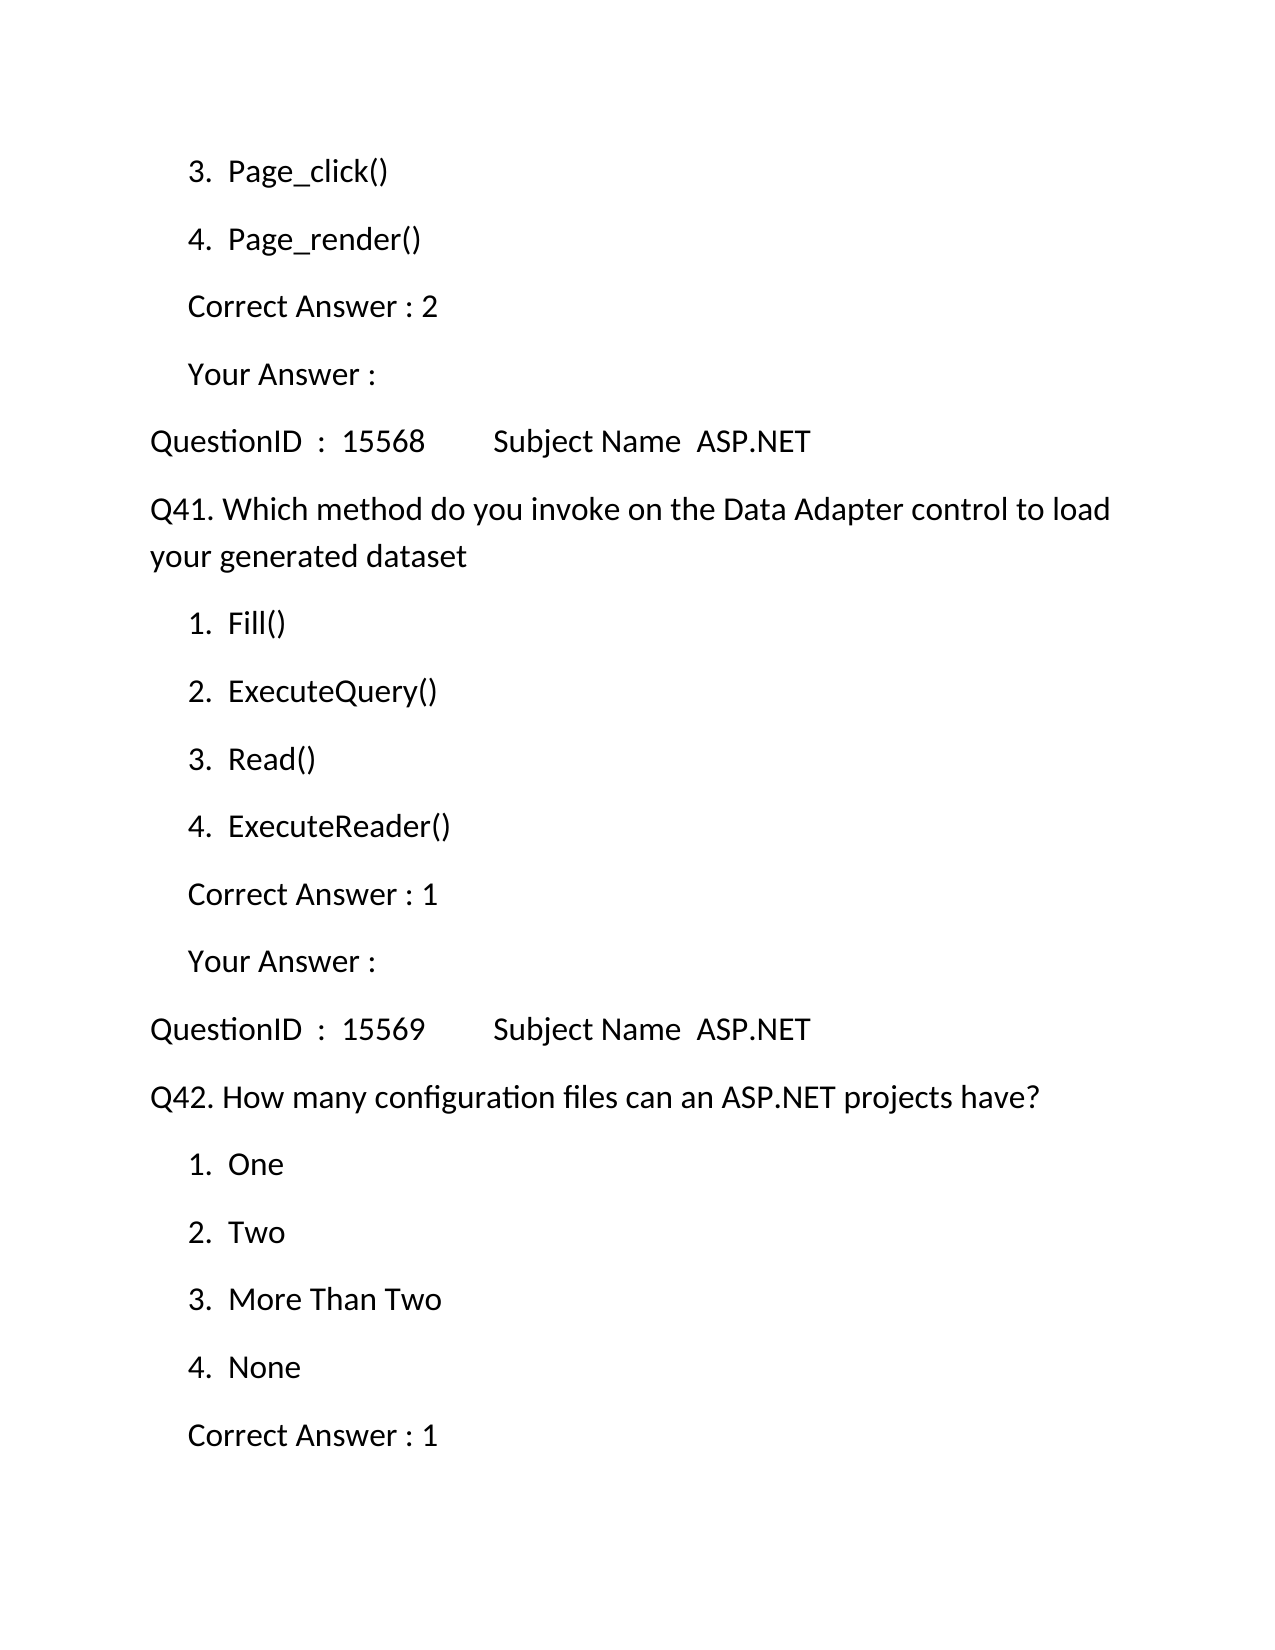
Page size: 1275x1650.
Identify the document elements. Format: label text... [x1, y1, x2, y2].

text 4. ExecuteReader() [150, 805, 1125, 846]
text 3. Read() [150, 738, 1125, 778]
text 1. Fill() [150, 602, 1125, 643]
text 4. Page_render() [150, 218, 1125, 258]
text Q42. How many configuration files can an ASP.NET projects have? [150, 1076, 1125, 1116]
text Your Answer : [150, 940, 1125, 981]
text 3. More Than Two [150, 1278, 1125, 1319]
text Q41. Which method do you invoke on the Data Adapter control to load your generated dataset [150, 488, 1125, 576]
text 3. Page_click() [150, 150, 1125, 191]
text 4. None [150, 1346, 1125, 1387]
text Correct Answer : 2 [150, 285, 1125, 326]
text 2. Two [150, 1211, 1125, 1252]
text QuestionID : 15569 Subject Name ASP.NET [150, 1008, 1125, 1049]
text 1. One [150, 1143, 1125, 1184]
text 2. ExecuteQuery() [150, 670, 1125, 711]
text Correct Answer : 1 [150, 873, 1125, 913]
text QuestionID : 15568 Subject Name ASP.NET [150, 420, 1125, 461]
text Correct Answer : 1 [150, 1414, 1125, 1454]
text Your Answer : [150, 353, 1125, 393]
